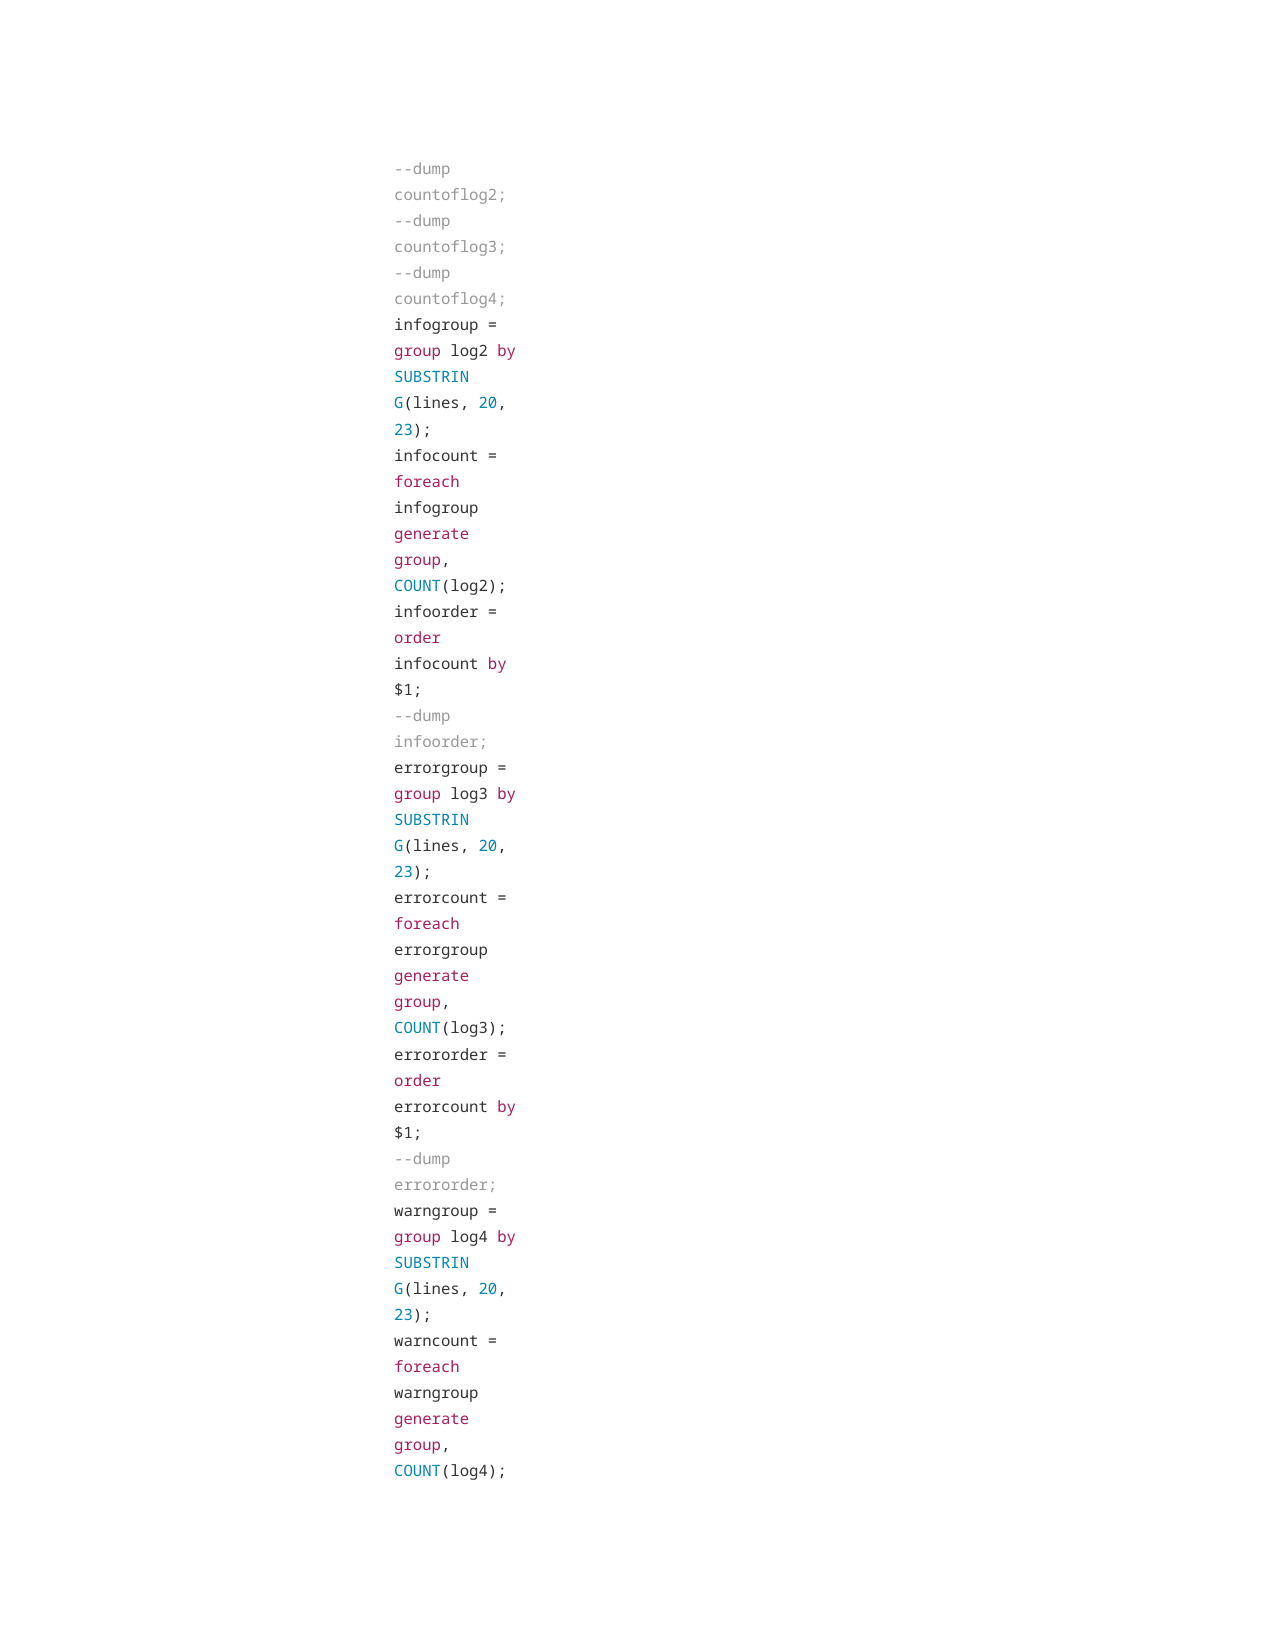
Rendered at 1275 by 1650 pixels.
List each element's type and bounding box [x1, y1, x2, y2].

table_header [149, 150, 597, 1484]
